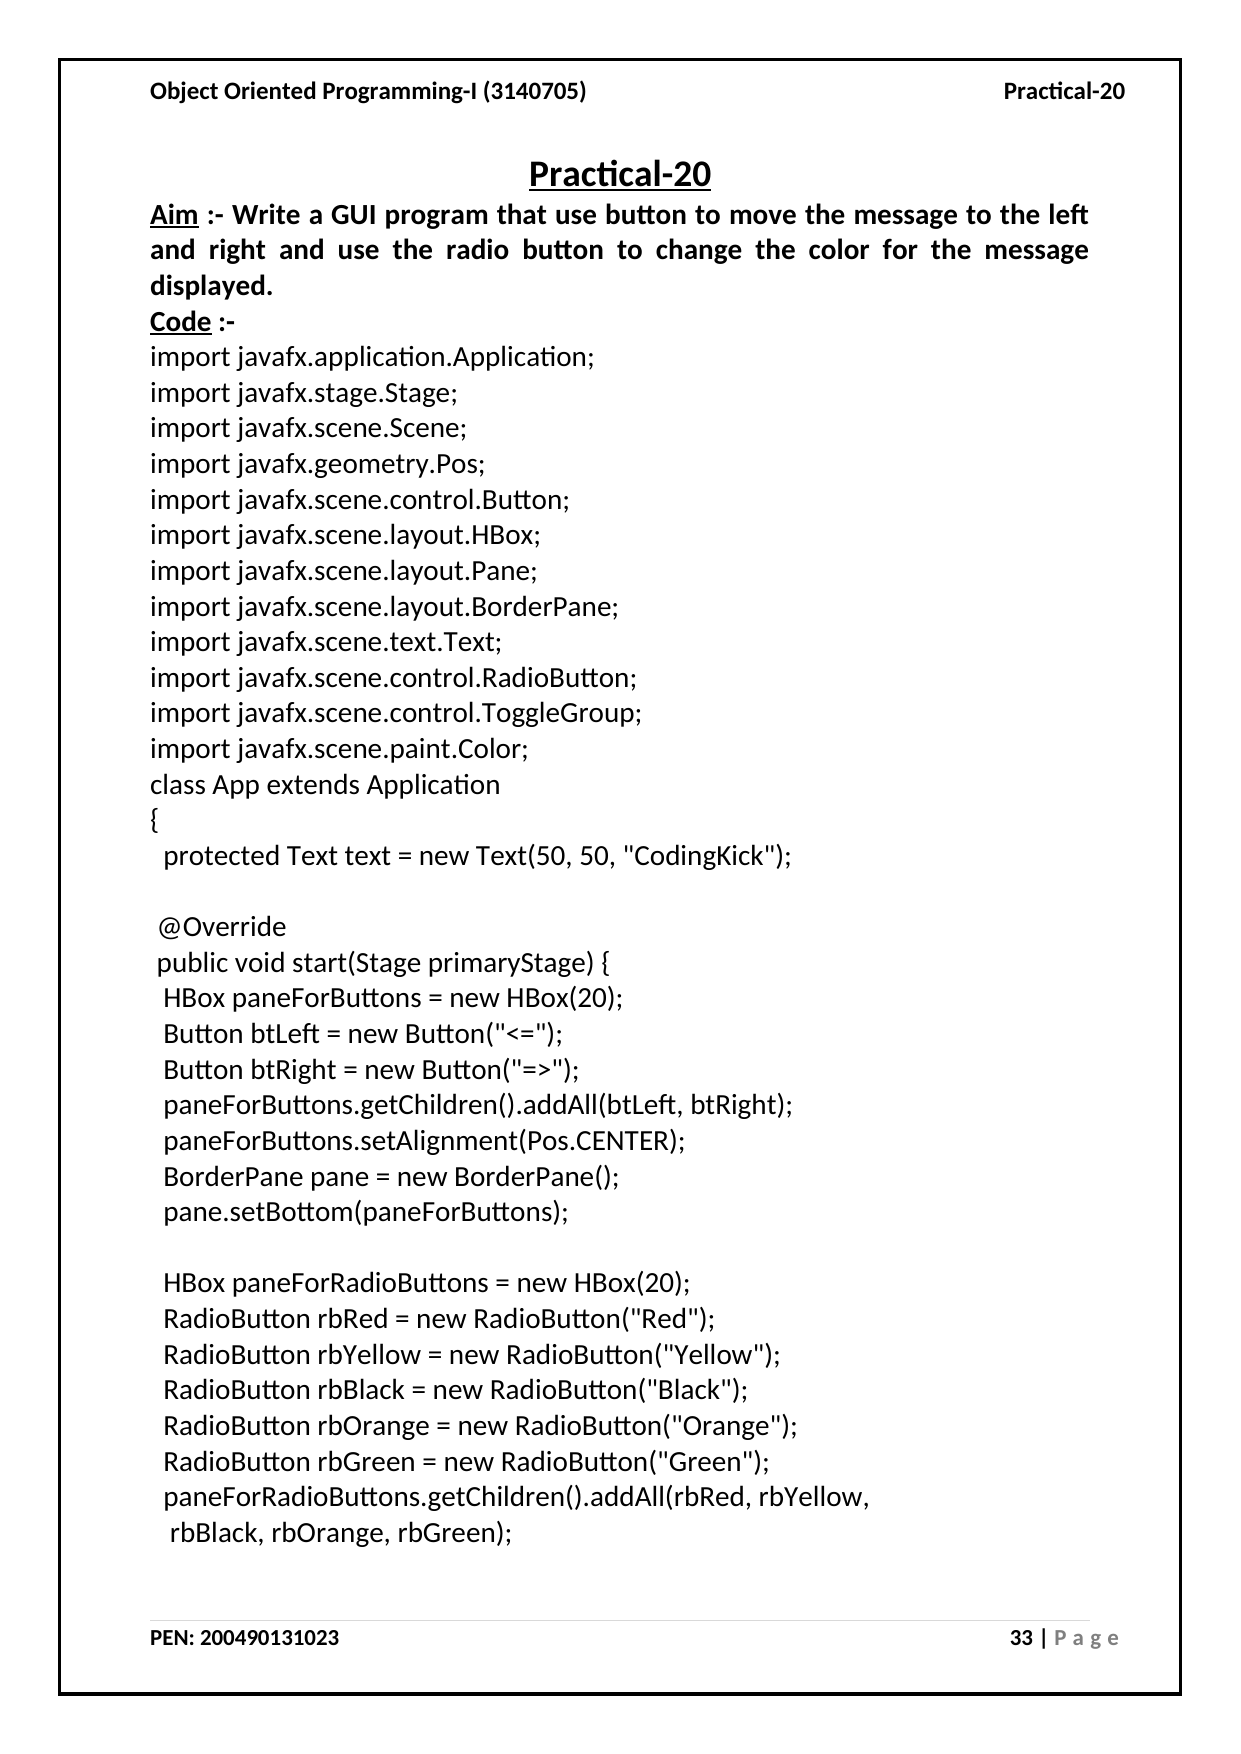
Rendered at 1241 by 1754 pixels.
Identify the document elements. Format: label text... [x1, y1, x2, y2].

text pane.setBottom(paneForButtons); [150, 1193, 1090, 1229]
text import javafx.scene.control.RadioButton; [150, 659, 1090, 694]
text RadioButton rbOrange = new RadioButton("Orange"); [150, 1407, 1090, 1443]
text import javafx.scene.paint.Color; [150, 730, 1090, 766]
text import javafx.scene.control.ToggleGroup; [150, 694, 1090, 730]
text paneForRadioButtons.getChildren().addAll(rbRed, rbYellow, [150, 1478, 1090, 1514]
text paneForButtons.getChildren().addAll(btLeft, btRight); [150, 1086, 1090, 1122]
text RadioButton rbBlack = new RadioButton("Black"); [150, 1371, 1090, 1407]
text import javafx.scene.layout.Pane; [150, 552, 1090, 588]
text import javafx.scene.control.Button; [150, 481, 1090, 516]
text class App extends Application [150, 766, 1090, 801]
text HBox paneForButtons = new HBox(20); [150, 979, 1090, 1015]
text RadioButton rbYellow = new RadioButton("Yellow"); [150, 1336, 1090, 1371]
text import javafx.scene.layout.BorderPane; [150, 588, 1090, 623]
text rbBlack, rbOrange, rbGreen); [150, 1514, 1090, 1549]
text Aim :- Write a GUI program that use button to move the message to the left and right and use the radio button to change the color for the message displayed. [150, 196, 1090, 303]
text import javafx.scene.layout.HBox; [150, 516, 1090, 552]
text paneForButtons.setAlignment(Pos.CENTER); [150, 1122, 1090, 1158]
text BorderPane pane = new BorderPane(); [150, 1158, 1090, 1193]
text Button btLeft = new Button("<="); [150, 1015, 1090, 1051]
text import javafx.geometry.Pos; [150, 445, 1090, 481]
text Practical-20 [150, 150, 1090, 196]
text @Override [150, 908, 1090, 944]
text import javafx.scene.Scene; [150, 409, 1090, 445]
text import javafx.stage.Stage; [150, 374, 1090, 409]
text import javafx.application.Application; [150, 338, 1090, 374]
text RadioButton rbGreen = new RadioButton("Green"); [150, 1443, 1090, 1478]
text { [150, 801, 1090, 837]
text Code :- [150, 303, 1090, 338]
text Button btRight = new Button("=>"); [150, 1051, 1090, 1086]
text protected Text text = new Text(50, 50, "CodingKick"); [150, 837, 1090, 873]
text public void start(Stage primaryStage) { [150, 944, 1090, 979]
text RadioButton rbRed = new RadioButton("Red"); [150, 1300, 1090, 1336]
text HBox paneForRadioButtons = new HBox(20); [150, 1264, 1090, 1300]
text import javafx.scene.text.Text; [150, 623, 1090, 659]
